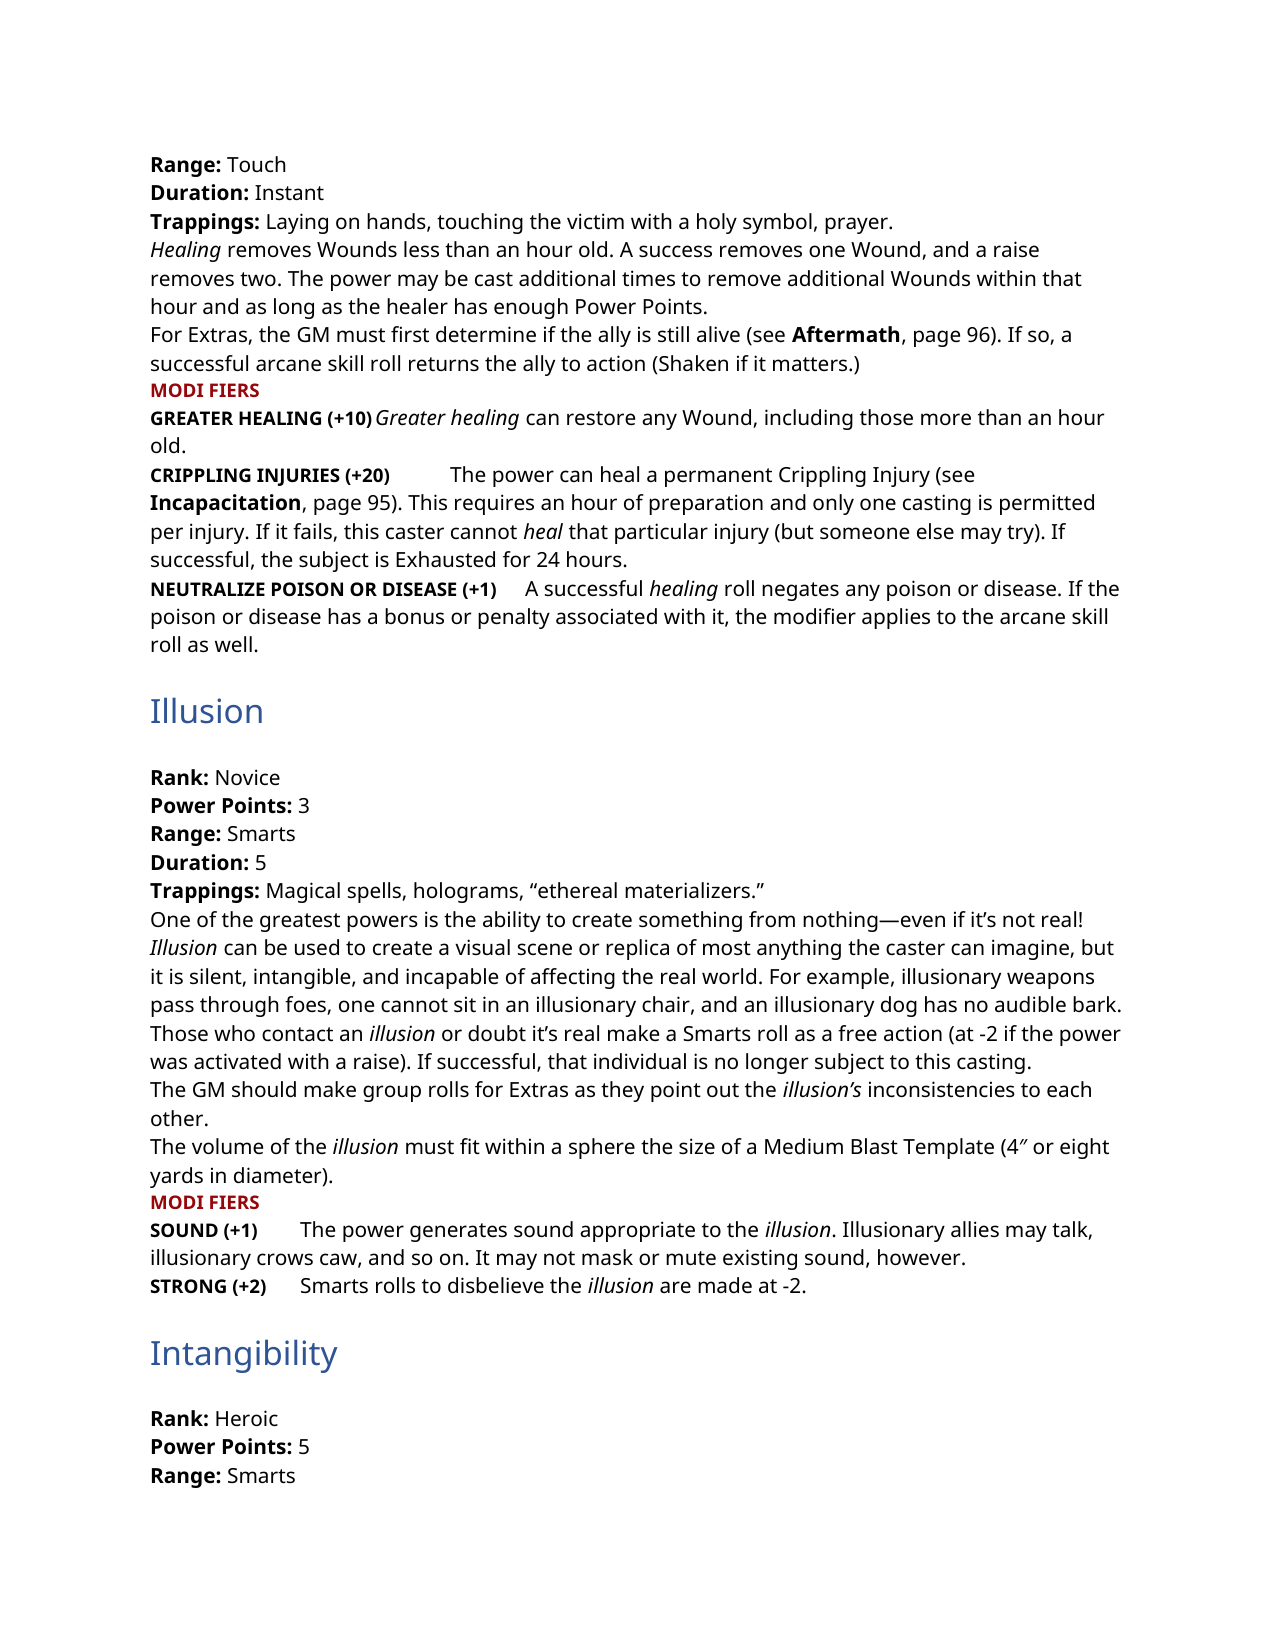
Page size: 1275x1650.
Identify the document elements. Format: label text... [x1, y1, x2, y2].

text Duration: 5 [150, 848, 1125, 876]
text Range: Touch [150, 150, 1125, 178]
text Duration: Instant [150, 178, 1125, 207]
text Illusion can be used to create a visual scene or replica of most anything the caster can imagine, but it is silent, intangible, and incapable of affecting the real world. For example, illusionary weapons pass through foes, one cannot sit in an illusionary chair, and an illusionary dog has no audible bark. [150, 933, 1125, 1019]
text Range: Smarts [150, 819, 1125, 848]
text The volume of the illusion must fit within a sphere the size of a Medium Blast Template (4″ or eight yards in diameter). [150, 1132, 1125, 1189]
text Those who contact an illusion or doubt it’s real make a Smarts roll as a free action (at -2 if the power was activated with a raise). If successful, that individual is no longer subject to this casting. [150, 1019, 1125, 1076]
text Range: Smarts [150, 1461, 1125, 1489]
subtitle Intangibility [150, 1329, 1125, 1375]
text GREATER HEALING (+10) Greater healing can restore any Wound, including those more than an hour old. [150, 403, 1125, 460]
text Trappings: Magical spells, holograms, “ethereal materializers.” [150, 876, 1125, 905]
text Rank: Novice [150, 763, 1125, 791]
text For Extras, the GM must first determine if the ally is still alive (see Aftermath, page 96). If so, a successful arcane skill roll returns the ally to action (Shaken if it matters.) [150, 321, 1125, 377]
text Power Points: 3 [150, 791, 1125, 819]
text Trappings: Laying on hands, touching the victim with a holy symbol, prayer. [150, 207, 1125, 235]
text CRIPPLING INJURIES (+20) The power can heal a permanent Crippling Injury (see Incapacitation, page 95). This requires an hour of preparation and only one casting is permitted per injury. If it fails, this caster cannot heal that particular injury (but someone else may try). If successful, the subject is Exhausted for 24 hours. [150, 460, 1125, 574]
text Power Points: 5 [150, 1432, 1125, 1461]
text MODI FIERS [150, 377, 1125, 403]
text MODI FIERS [150, 1189, 1125, 1215]
text Rank: Heroic [150, 1404, 1125, 1432]
subtitle Illusion [150, 688, 1125, 733]
text SOUND (+1) The power generates sound appropriate to the illusion. Illusionary allies may talk, illusionary crows caw, and so on. It may not mask or mute existing sound, however. [150, 1215, 1125, 1272]
text The GM should make group rolls for Extras as they point out the illusion’s inconsistencies to each other. [150, 1076, 1125, 1132]
text NEUTRALIZE POISON OR DISEASE (+1) A successful healing roll negates any poison or disease. If the poison or disease has a bonus or penalty associated with it, the modifier applies to the arcane skill roll as well. [150, 574, 1125, 659]
text Healing removes Wounds less than an hour old. A success removes one Wound, and a raise removes two. The power may be cast additional times to remove additional Wounds within that hour and as long as the healer has enough Power Points. [150, 235, 1125, 321]
text STRONG (+2) Smarts rolls to disbelieve the illusion are made at -2. [150, 1272, 1125, 1300]
text One of the greatest powers is the ability to create something from nothing—even if it’s not real! [150, 905, 1125, 933]
